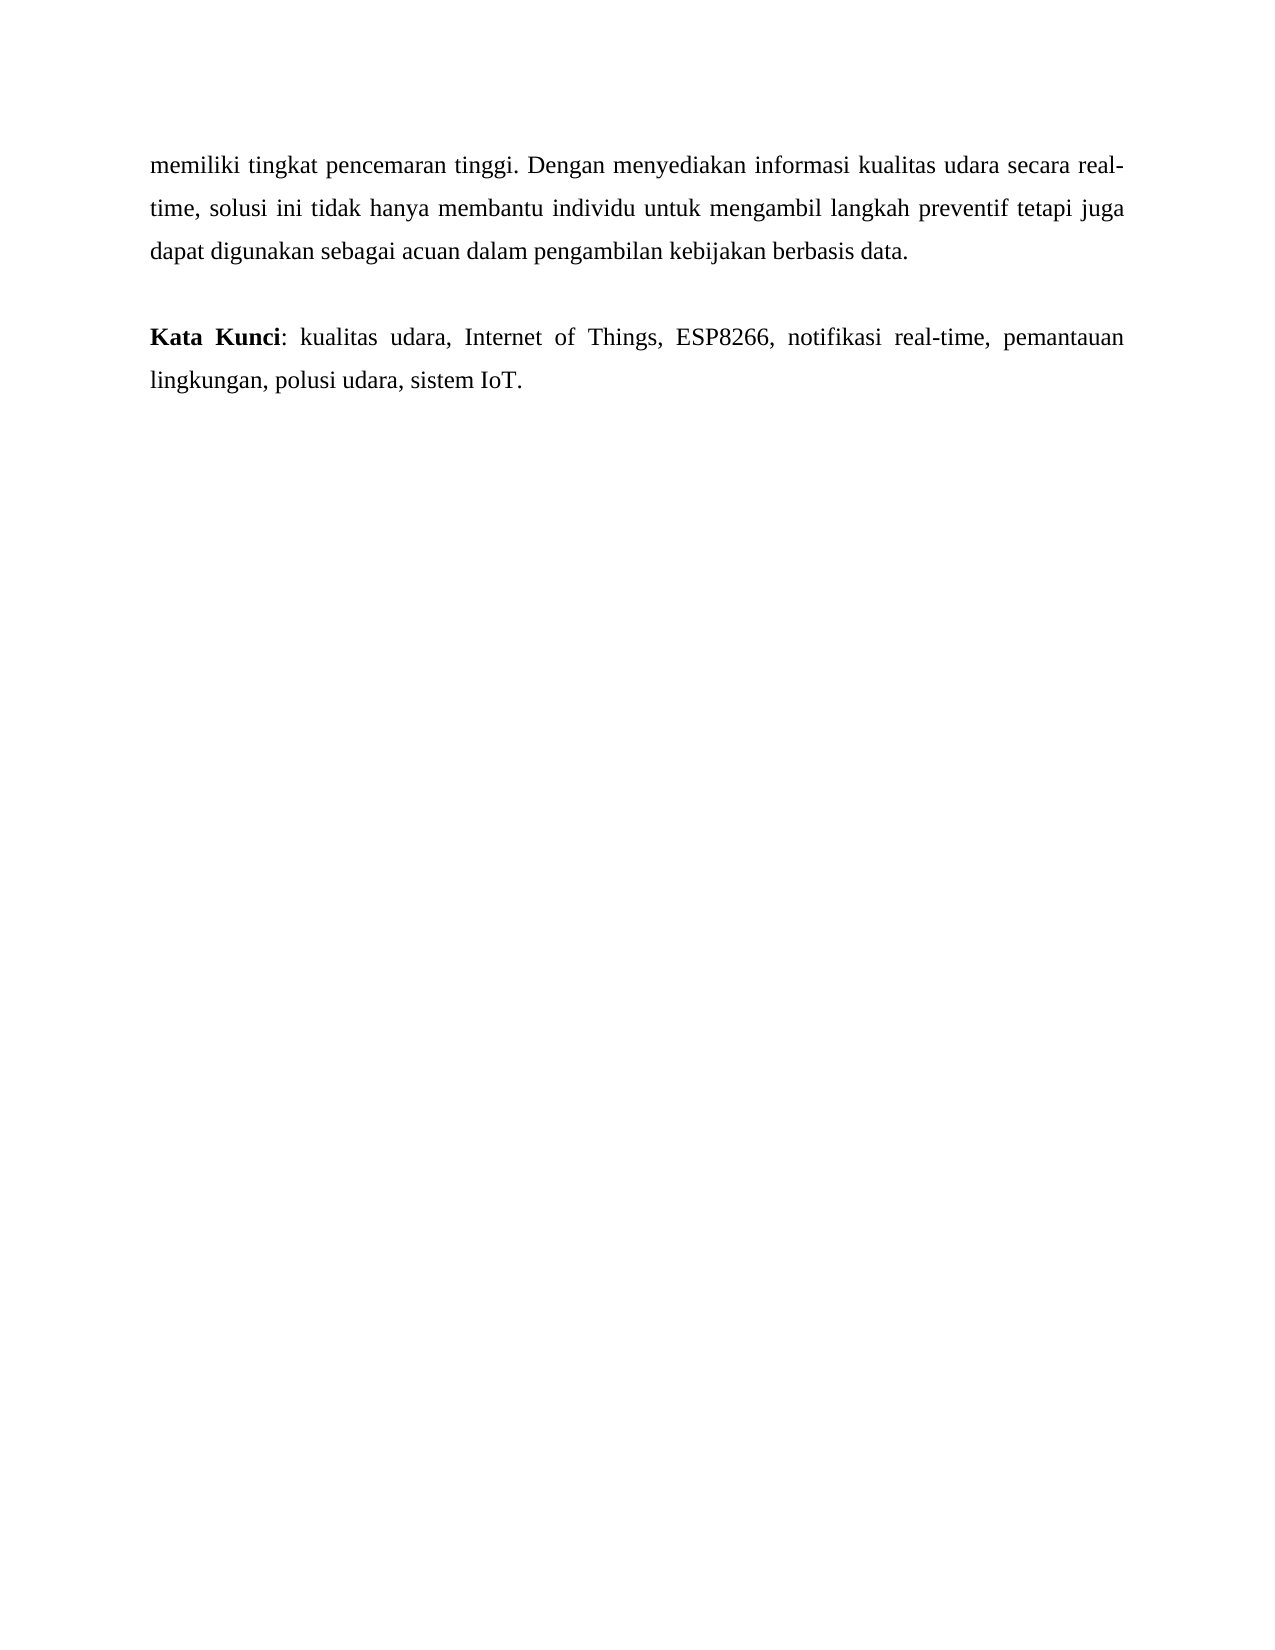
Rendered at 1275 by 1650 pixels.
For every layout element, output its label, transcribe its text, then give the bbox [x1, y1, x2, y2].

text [150, 150, 1125, 265]
text Kata Kunci: kualitas udara, Internet of Things, ESP8266, notifikasi real-time, pemantauan lingkungan, polusi udara, sistem IoT. [150, 322, 1125, 394]
